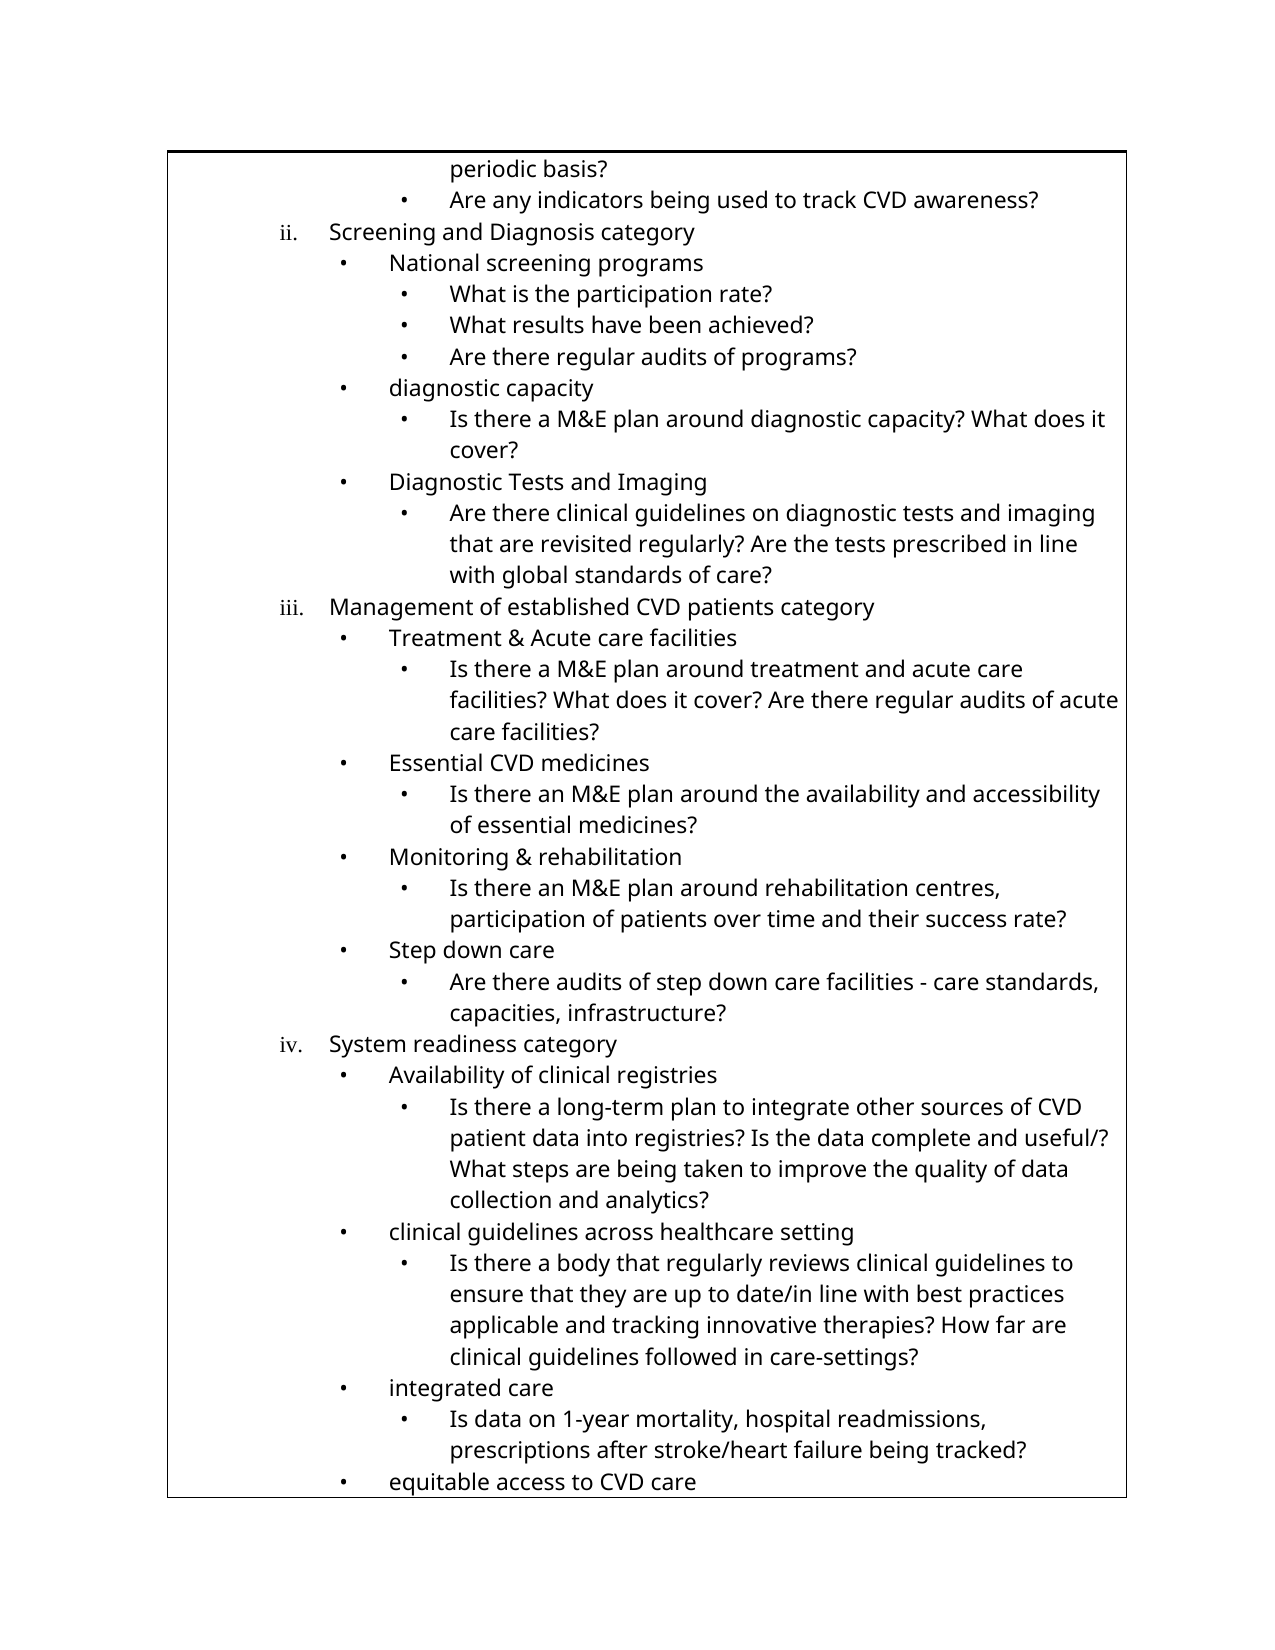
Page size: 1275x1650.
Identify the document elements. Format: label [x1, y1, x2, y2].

table_cell [168, 153, 1126, 1497]
